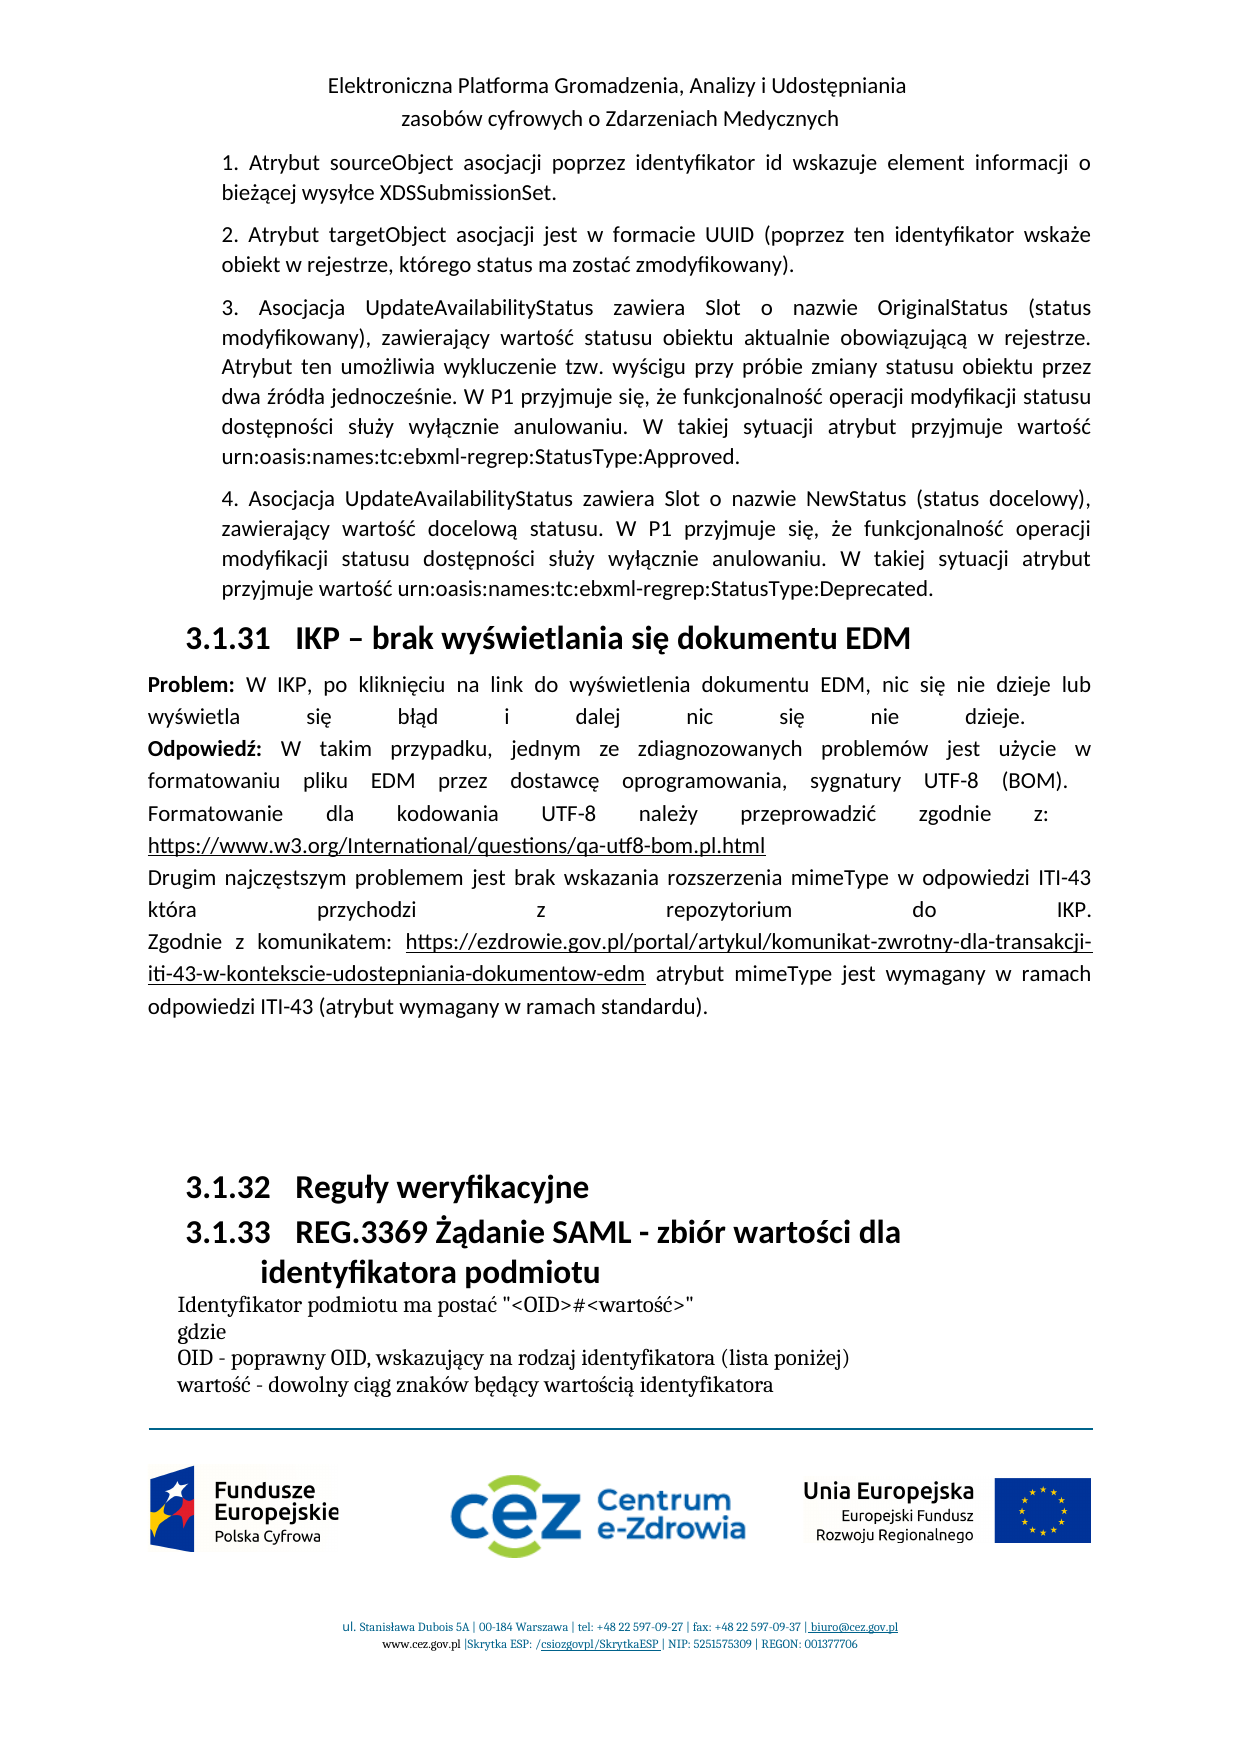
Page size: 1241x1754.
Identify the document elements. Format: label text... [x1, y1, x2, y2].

picture [639, 1623, 645, 1631]
picture [839, 1640, 844, 1648]
picture [343, 1624, 349, 1631]
picture [479, 1623, 485, 1631]
picture [721, 1623, 727, 1631]
picture [365, 1624, 373, 1631]
picture [839, 1623, 848, 1631]
text Problem: W IKP, po kliknięciu na link do wyświetlenia dokumentu EDM, nic się nie dzieje lub wyświetla się błąd i dalej nic się nie dzieje. Odpowiedź: W takim przypadku, jednym ze zdiagnozowanych problemów jest użycie w formatowaniu pliku EDM przez dostawcę oprogramowania, sygnatury UTF-8 (BOM). Formatowanie dla kodowania UTF-8 należy przeprowadzić zgodnie z: https://www.w3.org/International/questions/qa-utf8-bom.pl.html Drugim najczęstszym problemem jest brak wskazania rozszerzenia mimeType w odpowiedzi ITI-43 która przychodzi z repozytorium do IKP. Zgodnie z komunikatem: https://ezdrowie.gov.pl/portal/artykul/komunikat-zwrotny-dla-transakcji-iti-43-w-kontekscie-udostepniania-dokumentow-edm atrybut mimeType jest wymagany w ramach odpowiedzi ITI-43 (atrybut wymagany w ramach standardu). [148, 670, 1092, 1020]
picture [541, 1642, 554, 1648]
text Identyfikator podmiotu ma postać "<OID>#<wartość>" [177, 1292, 1092, 1319]
picture [711, 1642, 720, 1648]
picture [833, 1640, 838, 1648]
picture [486, 1623, 491, 1631]
subtitle Reguły weryfikacyjne [185, 1166, 1092, 1207]
picture [542, 1625, 552, 1631]
picture [646, 1640, 656, 1648]
picture [147, 1464, 339, 1552]
text 2. Atrybut targetObject asocjacji jest w formacie UUID (poprzez ten identyfikator wskaże obiekt w rejestrze, którego status ma zostać zmodyfikowany). [221, 220, 1092, 278]
picture [765, 1640, 775, 1648]
picture [382, 1625, 390, 1631]
picture [888, 1625, 895, 1631]
picture [417, 1623, 423, 1631]
subtitle IKP – brak wyświetlania się dokumentu EDM [185, 617, 1092, 657]
picture [668, 1640, 676, 1648]
picture [779, 1623, 785, 1631]
picture [532, 1625, 542, 1631]
picture [554, 1625, 567, 1631]
picture [805, 1640, 810, 1648]
picture [536, 1640, 540, 1650]
picture [624, 1639, 638, 1648]
picture [445, 1625, 453, 1631]
picture [845, 1640, 857, 1648]
picture [850, 1625, 859, 1631]
picture [633, 1623, 638, 1631]
picture [811, 1640, 821, 1648]
picture [473, 1639, 480, 1648]
picture [561, 1641, 572, 1649]
picture [655, 1623, 661, 1631]
picture [772, 1623, 778, 1631]
picture [606, 1639, 611, 1648]
subtitle REG.3369 Żądanie SAML - zbiór wartości dla identyfikatora podmiotu [185, 1211, 1092, 1292]
text 3. Asocjacja UpdateAvailabilityStatus zawiera Slot o nazwie OriginalStatus (status modyfikowany), zawierający wartość statusu obiektu aktualnie obowiązującą w rejestrze. Atrybut ten umożliwia wykluczenie tzw. wyścigu przy próbie zmiany statusu obiektu przez dwa źródła jednocześnie. W P1 przyjmuje się, że funkcjonalność operacji modyfikacji statusu dostępności służy wyłącznie anulowaniu. W takiej sytuacji atrybut przyjmuje wartość urn:oasis:names:tc:ebxml-regrep:StatusType:Approved. [221, 293, 1092, 470]
picture [740, 1640, 749, 1648]
picture [510, 1640, 521, 1648]
picture [603, 1623, 615, 1631]
picture [789, 1623, 794, 1631]
text wartość - dowolny ciąg znaków będący wartością identyfikatora [177, 1371, 1092, 1398]
text OID - poprawny OID, wskazujący na rodzaj identyfikatora (lista poniżej) [177, 1345, 1092, 1371]
text 1. Atrybut sourceObject asocjacji poprzez identyfikator id wskazuje element informacji o bieżącej wysyłce XDSSubmissionSet. [221, 148, 1092, 206]
picture [868, 1624, 879, 1631]
picture [662, 1623, 667, 1631]
text 4. Asocjacja UpdateAvailabilityStatus zawiera Slot o nazwie NewStatus (status docelowy), zawierający wartość docelową statusu. W P1 przyjmuje się, że funkcjonalność operacji modyfikacji statusu dostępności służy wyłącznie anulowaniu. W takiej sytuacji atrybut przyjmuje wartość urn:oasis:names:tc:ebxml-regrep:StatusType:Deprecated. [221, 484, 1092, 602]
picture [757, 1623, 767, 1631]
picture [681, 1640, 687, 1648]
picture [401, 1625, 413, 1631]
picture [447, 1474, 749, 1558]
picture [456, 1623, 461, 1631]
picture [827, 1625, 838, 1631]
picture [783, 1640, 797, 1648]
text gdzie [177, 1319, 1092, 1345]
picture [803, 1476, 1091, 1543]
